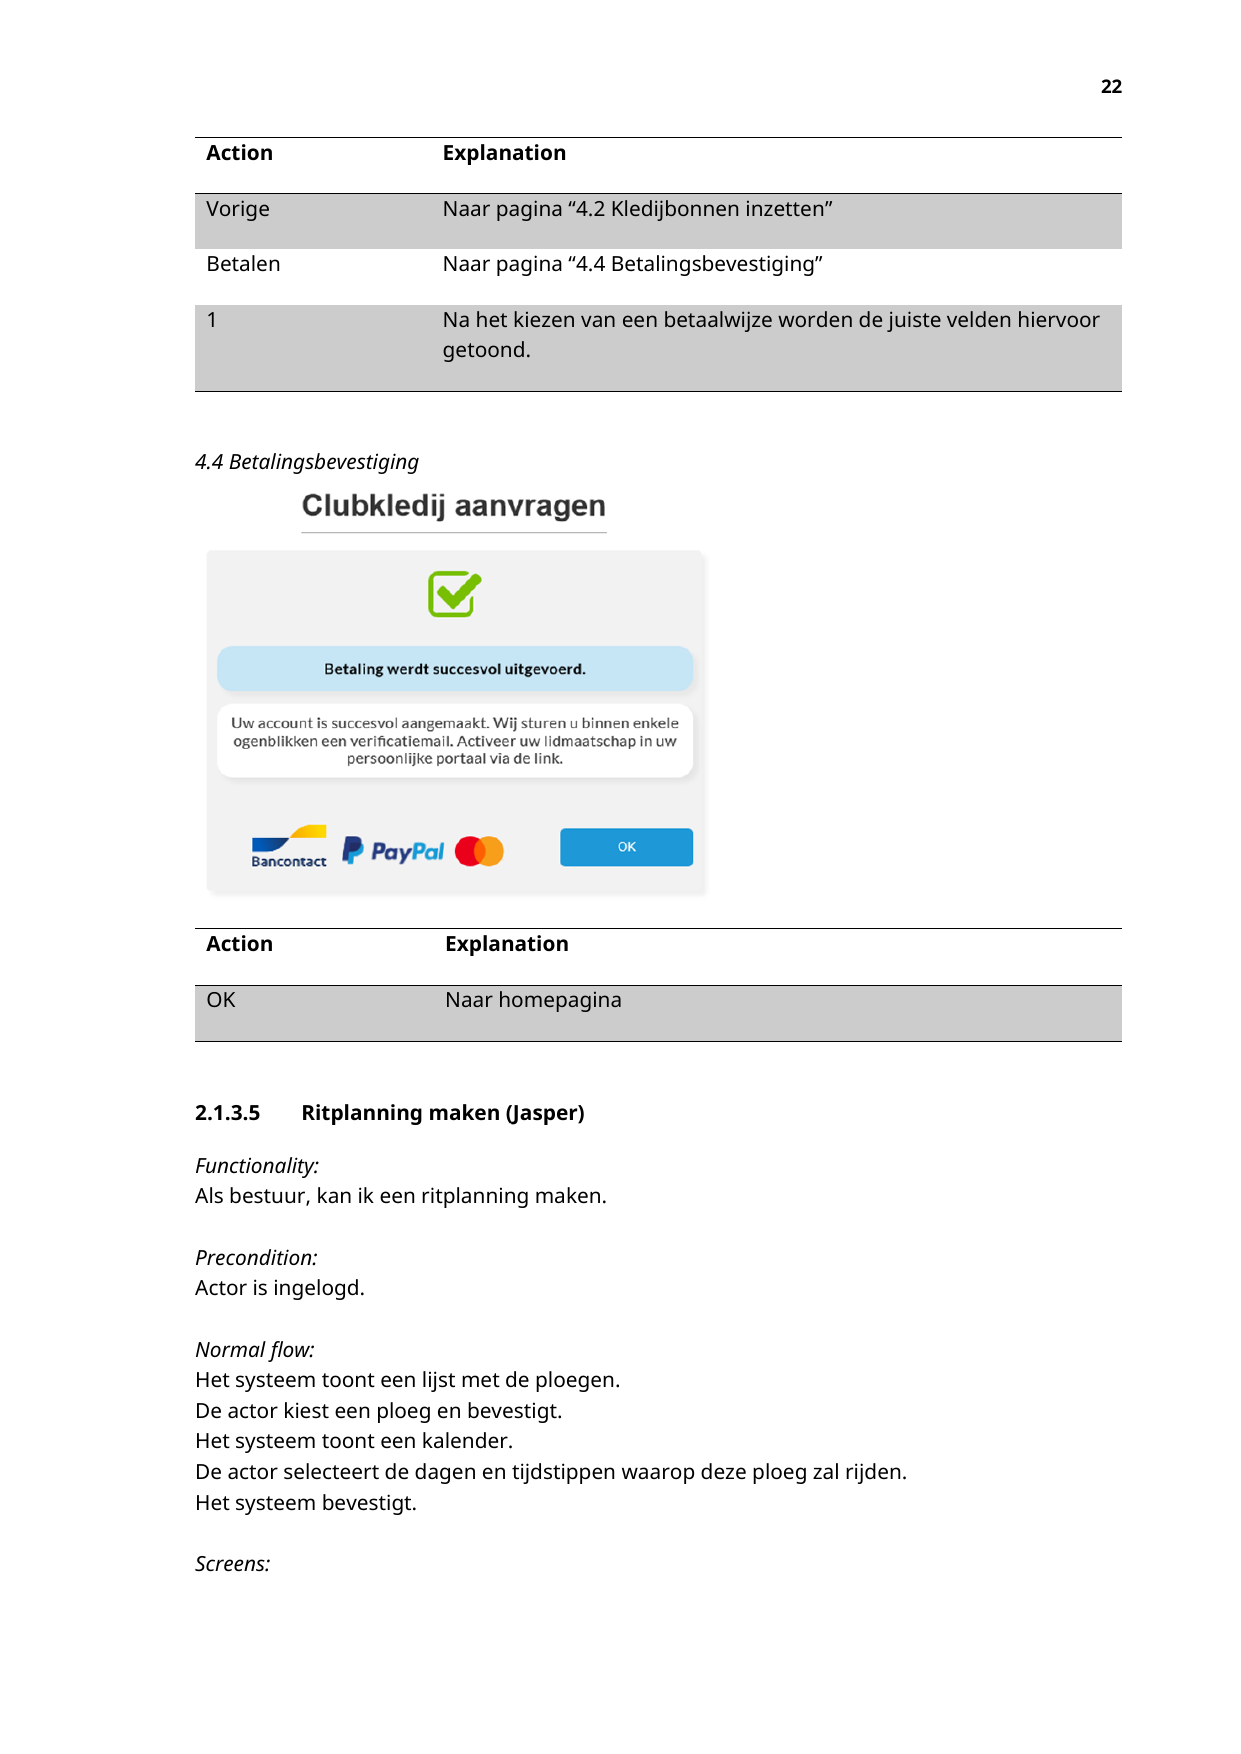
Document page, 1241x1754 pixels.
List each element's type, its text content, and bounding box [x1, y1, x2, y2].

table_cell Vorige [195, 194, 431, 249]
picture [194, 478, 715, 901]
text Normal flow: Het systeem toont een lijst met de ploegen. De actor kiest een ploeg en bevestigt. Het systeem toont een kalender. De actor selecteert de dagen en tijdstippen waarop deze ploeg zal rijden. Het systeem bevestigt. [195, 1335, 1122, 1516]
table_cell Naar pagina “4.4 Betalingsbevestiging” [431, 250, 1122, 305]
table_cell Naar homepagina [434, 986, 1122, 1041]
table_header Action [195, 138, 431, 193]
table_header Explanation [434, 929, 1122, 984]
text Functionality: [195, 1151, 1122, 1179]
table_header Explanation [431, 138, 1122, 193]
table_header Action [195, 929, 434, 984]
text Screens: [195, 1549, 1122, 1578]
text Als bestuur, kan ik een ritplanning maken. [195, 1182, 1122, 1210]
table_cell OK [195, 986, 434, 1041]
table_cell 1 [195, 305, 431, 391]
table_cell Betalen [195, 250, 431, 305]
text Actor is ingelogd. [195, 1273, 1122, 1302]
subtitle Ritplanning maken (Jasper) [195, 1098, 1122, 1126]
table_cell Naar pagina “4.2 Kledijbonnen inzetten” [431, 194, 1122, 249]
text Precondition: [195, 1243, 1122, 1271]
table_cell Na het kiezen van een betaalwijze worden de juiste velden hiervoor getoond. [431, 305, 1122, 391]
